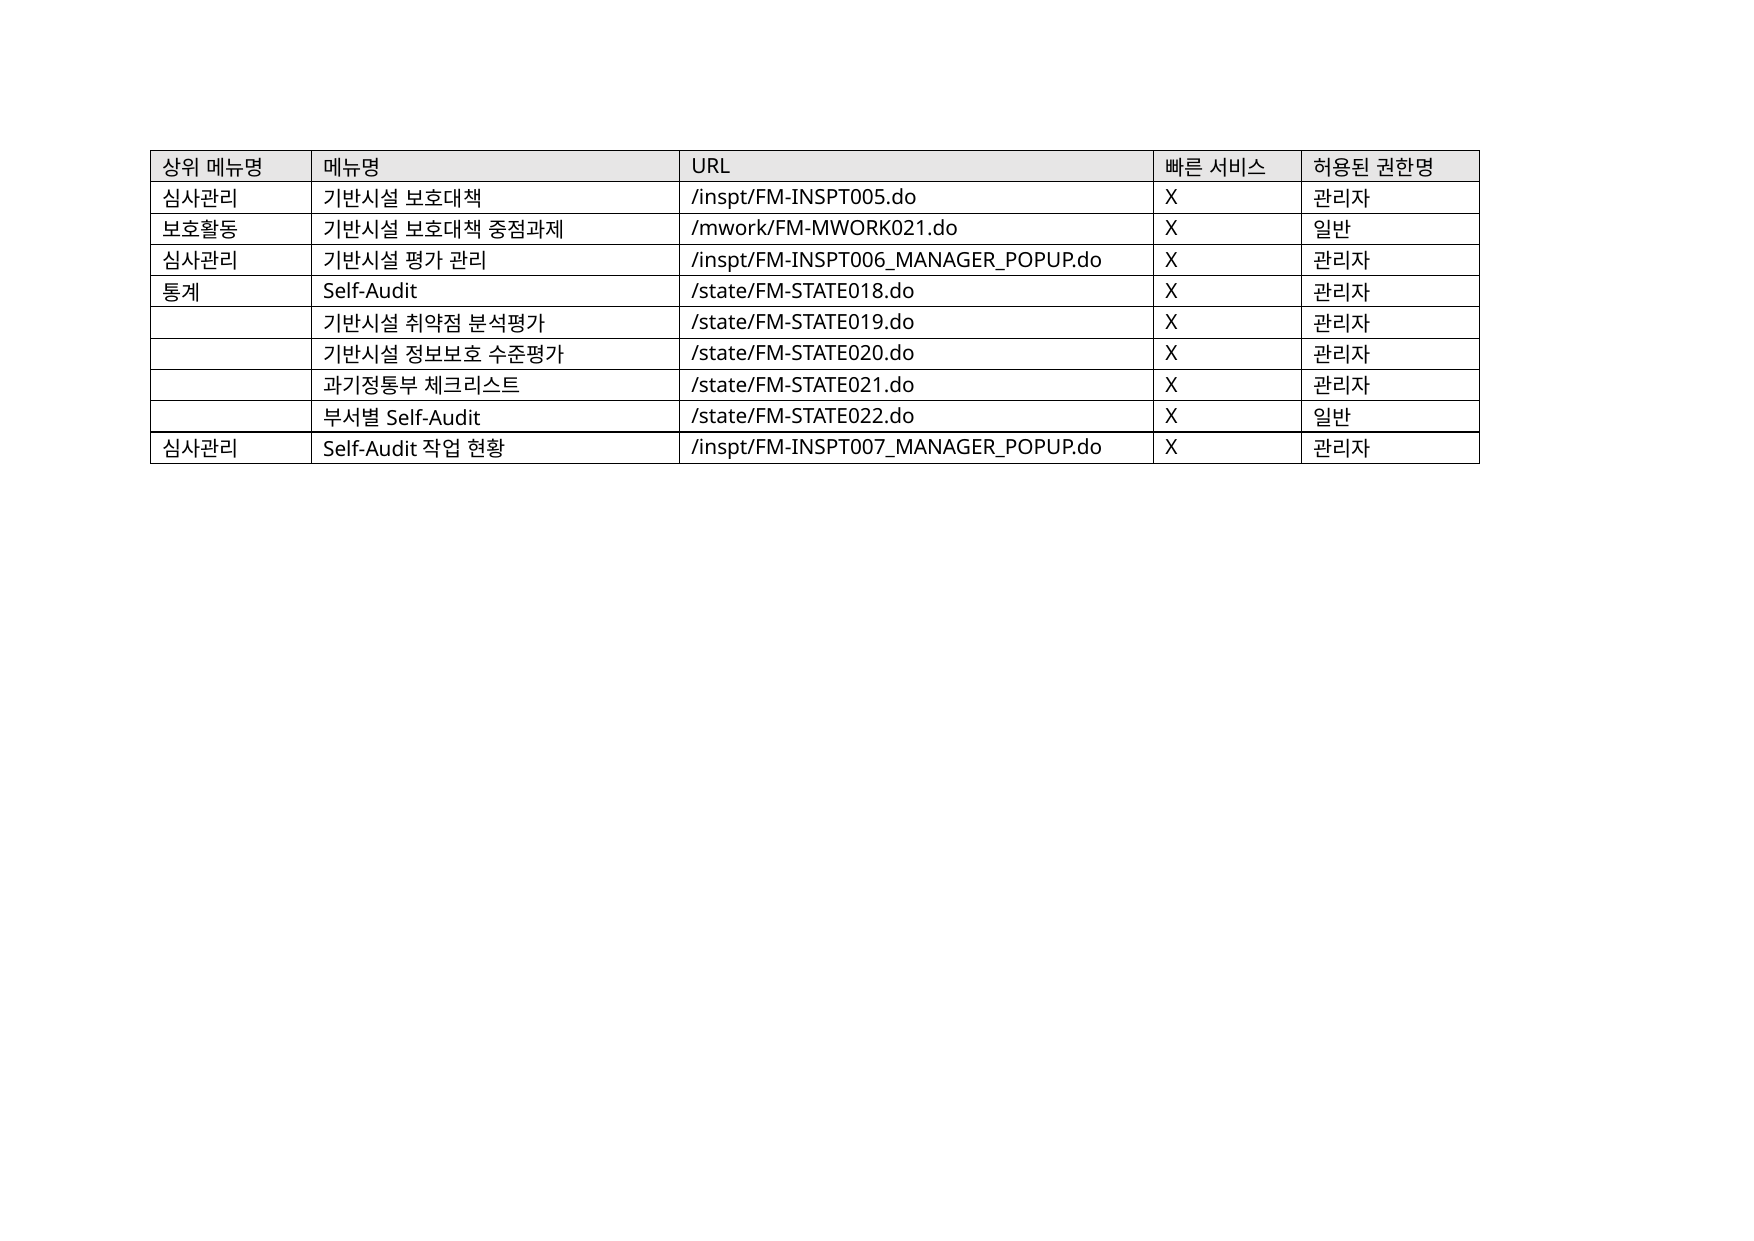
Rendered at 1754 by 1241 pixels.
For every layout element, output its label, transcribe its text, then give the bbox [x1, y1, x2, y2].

table_header 허용된 권한명 [1302, 151, 1479, 181]
table_cell 관리자 [1302, 245, 1479, 275]
table_cell /inspt/FM-INSPT007_MANAGER_POPUP.do [680, 433, 1153, 463]
table_cell [151, 401, 311, 431]
table_cell X [1154, 182, 1301, 212]
table_cell 기반시설 보호대책 [312, 182, 679, 212]
table_cell /inspt/FM-INSPT005.do [680, 182, 1153, 212]
table_cell 일반 [1302, 214, 1479, 244]
table_header 빠른 서비스 [1154, 151, 1301, 181]
table_cell /mwork/FM-MWORK021.do [680, 214, 1153, 244]
table_cell 통계 [151, 276, 311, 306]
table_cell /state/FM-STATE018.do [680, 276, 1153, 306]
table_cell 관리자 [1302, 307, 1479, 337]
table_cell /state/FM-STATE020.do [680, 339, 1153, 369]
table_cell X [1154, 276, 1301, 306]
table_cell 기반시설 정보보호 수준평가 [312, 339, 679, 369]
table_cell X [1154, 307, 1301, 337]
table_cell /state/FM-STATE021.do [680, 370, 1153, 400]
table_cell Self-Audit 작업 현황 [312, 433, 679, 463]
table_cell 기반시설 보호대책 중점과제 [312, 214, 679, 244]
table_cell X [1154, 433, 1301, 463]
table_cell 관리자 [1302, 433, 1479, 463]
table_cell 기반시설 평가 관리 [312, 245, 679, 275]
table_cell /inspt/FM-INSPT006_MANAGER_POPUP.do [680, 245, 1153, 275]
table_cell /state/FM-STATE022.do [680, 401, 1153, 431]
table_cell 관리자 [1302, 339, 1479, 369]
table_cell 기반시설 취약점 분석평가 [312, 307, 679, 337]
table_cell /state/FM-STATE019.do [680, 307, 1153, 337]
table_cell X [1154, 401, 1301, 431]
table_cell 보호활동 [151, 214, 311, 244]
table_cell 과기정통부 체크리스트 [312, 370, 679, 400]
table_header 메뉴명 [312, 151, 679, 181]
table_header 상위 메뉴명 [151, 151, 311, 181]
table_cell 일반 [1302, 401, 1479, 431]
table_cell X [1154, 370, 1301, 400]
table_cell Self-Audit [312, 276, 679, 306]
table_cell X [1154, 245, 1301, 275]
table_cell [151, 339, 311, 369]
table_cell X [1154, 339, 1301, 369]
table_cell 관리자 [1302, 276, 1479, 306]
table_cell 심사관리 [151, 245, 311, 275]
table_cell [151, 370, 311, 400]
table_cell 부서별 Self-Audit [312, 401, 679, 431]
table_cell [151, 307, 311, 337]
table_cell X [1154, 214, 1301, 244]
table_header URL [680, 151, 1153, 181]
table_cell 심사관리 [151, 433, 311, 463]
table_cell 관리자 [1302, 182, 1479, 212]
table_cell 관리자 [1302, 370, 1479, 400]
table_cell 심사관리 [151, 182, 311, 212]
